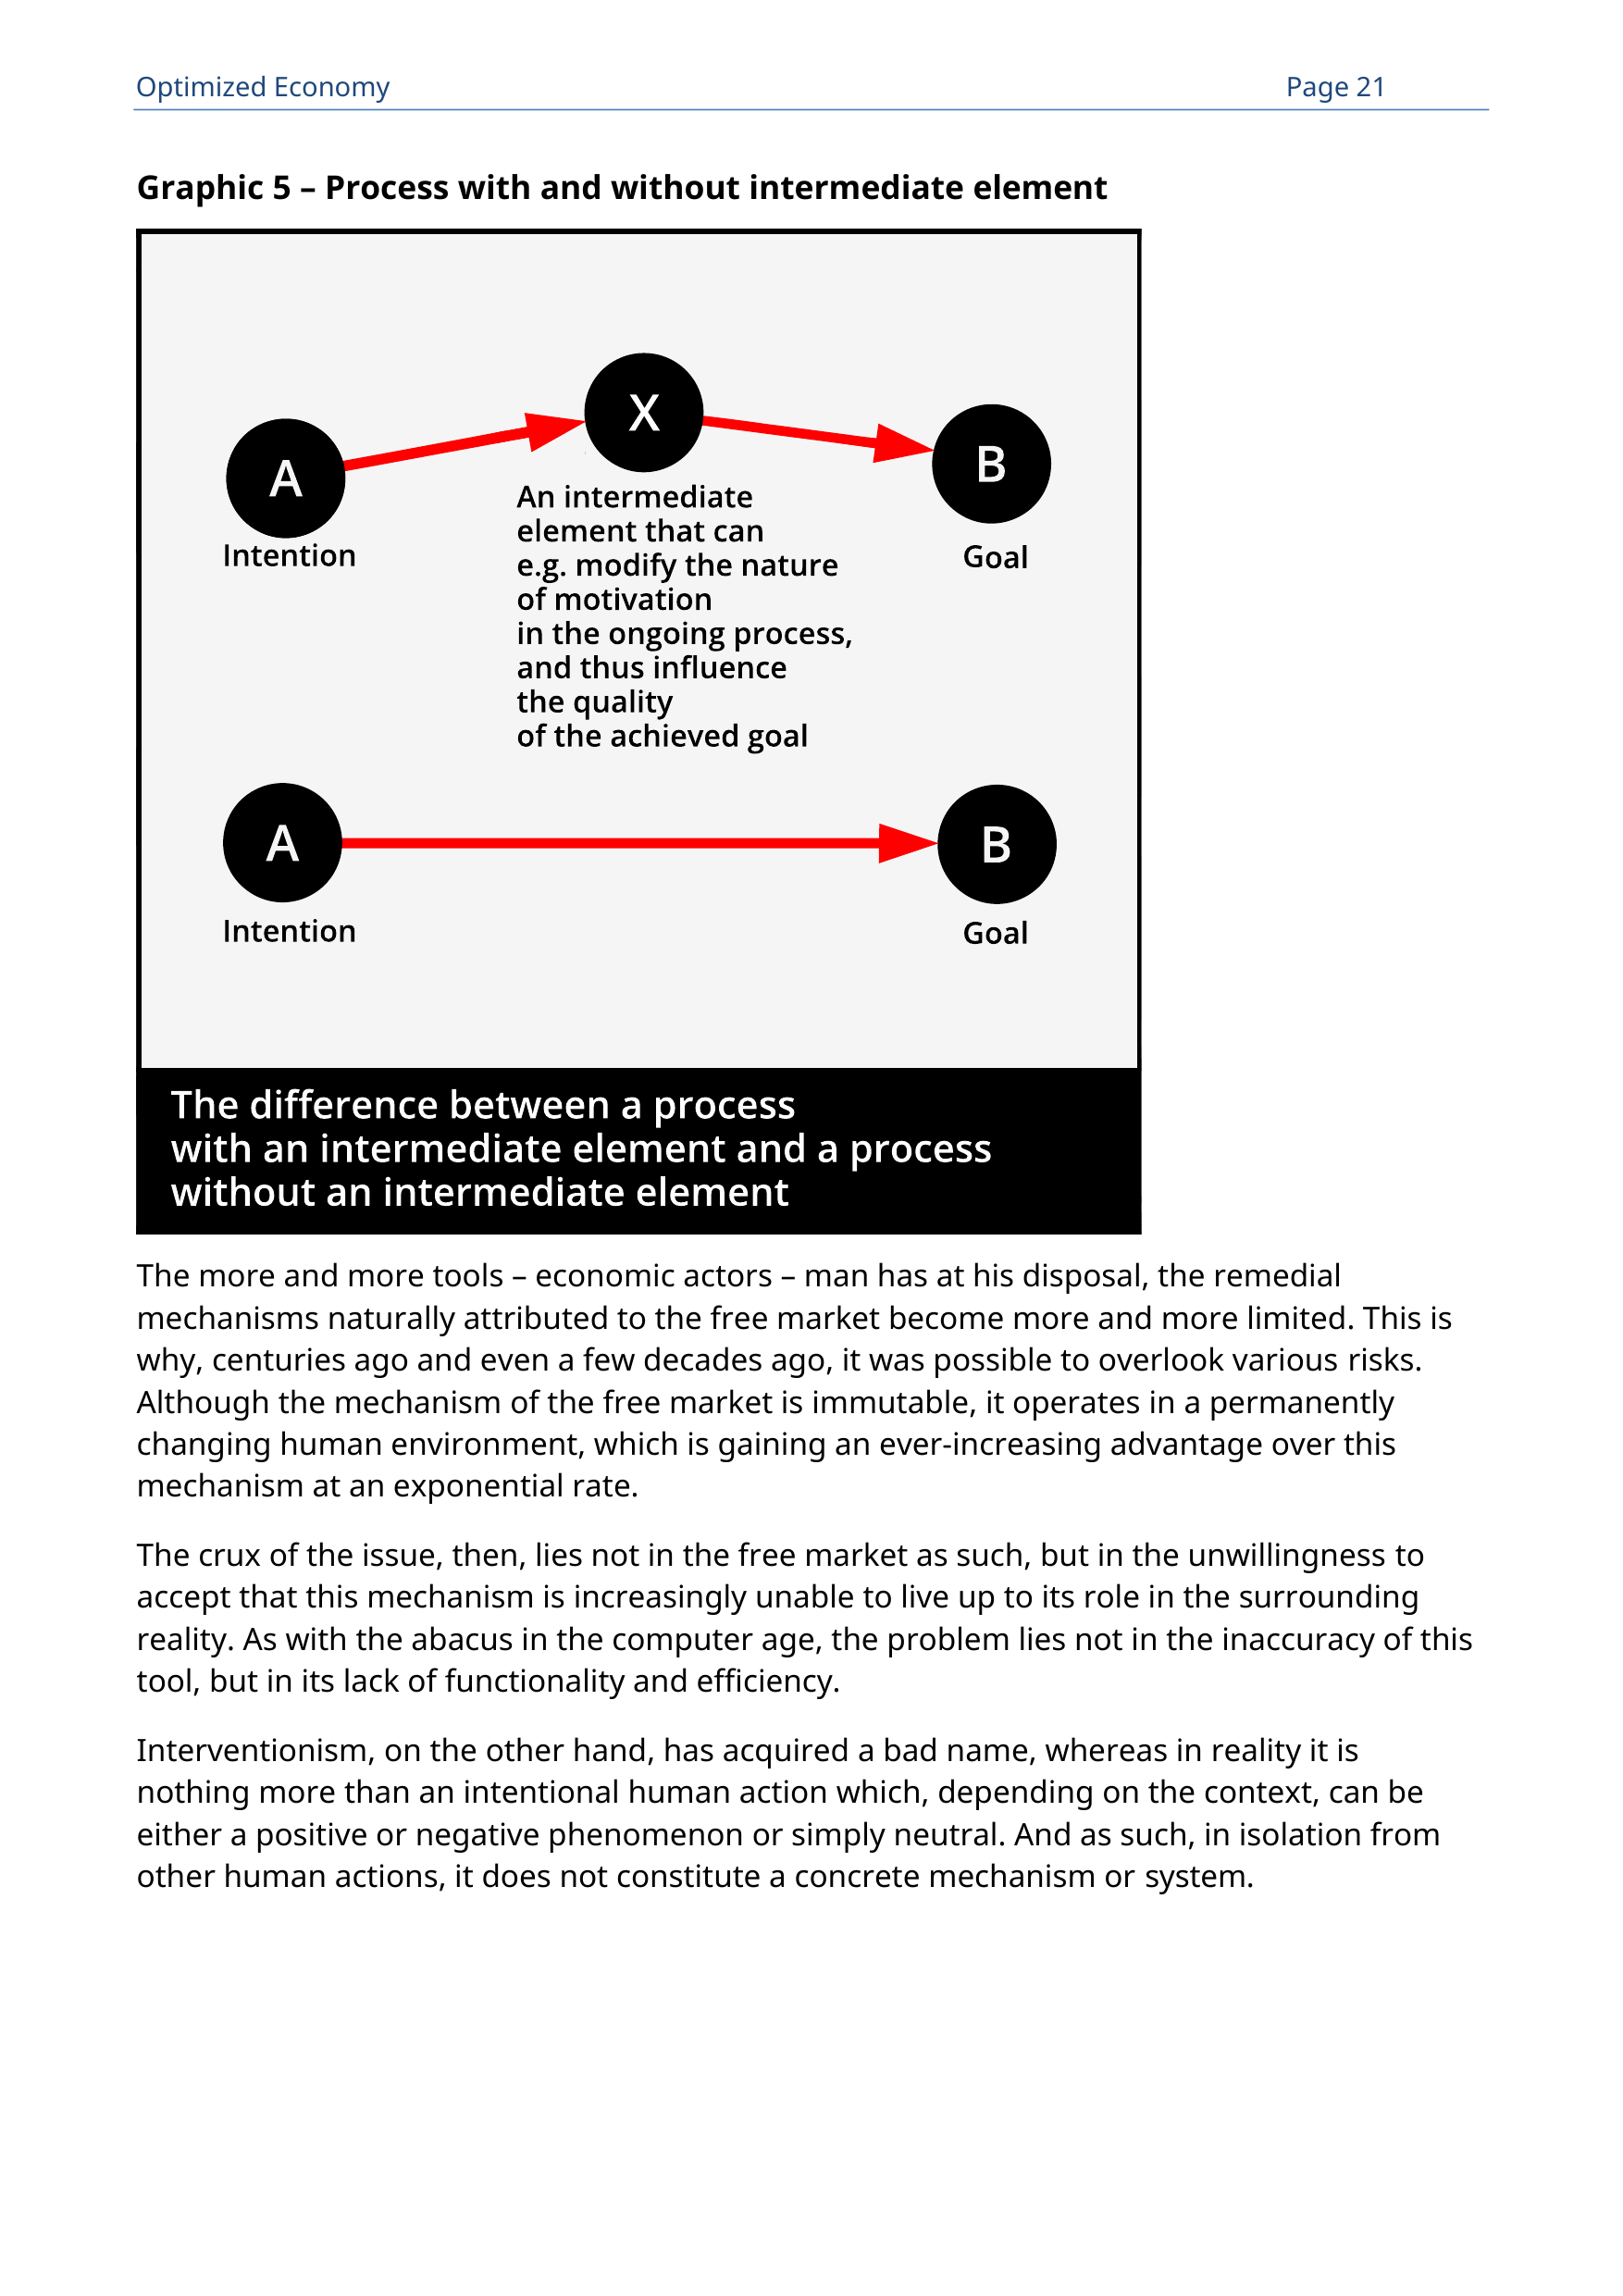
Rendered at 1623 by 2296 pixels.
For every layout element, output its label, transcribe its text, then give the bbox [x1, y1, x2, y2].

subtitle Graphic 5 – Process with and without intermediate element [136, 164, 1497, 209]
text The more and more tools – economic actors – man has at his disposal, the remedial mechanisms naturally attributed to the free market become more and more limited. This is why, centuries ago and even a few decades ago, it was possible to overlook various risks. Although the mechanism of the free market is immutable, it operates in a permanently changing human environment, which is gaining an ever-increasing advantage over this mechanism at an exponential rate. [136, 1254, 1479, 1507]
text Interventionism, on the other hand, has acquired a bad name, whereas in reality it is nothing more than an intentional human action which, depending on the context, can be either a positive or negative phenomenon or simply neutral. And as such, in isolation from other human actions, it does not constitute a concrete mechanism or system. [136, 1729, 1479, 1896]
text The crux of the issue, then, lies not in the free market as such, but in the unwillingness to accept that this mechanism is increasingly unable to live up to its role in the surrounding reality. As with the abacus in the computer age, the problem lies not in the inaccuracy of this tool, but in its lack of functionality and efficiency. [136, 1533, 1485, 1701]
